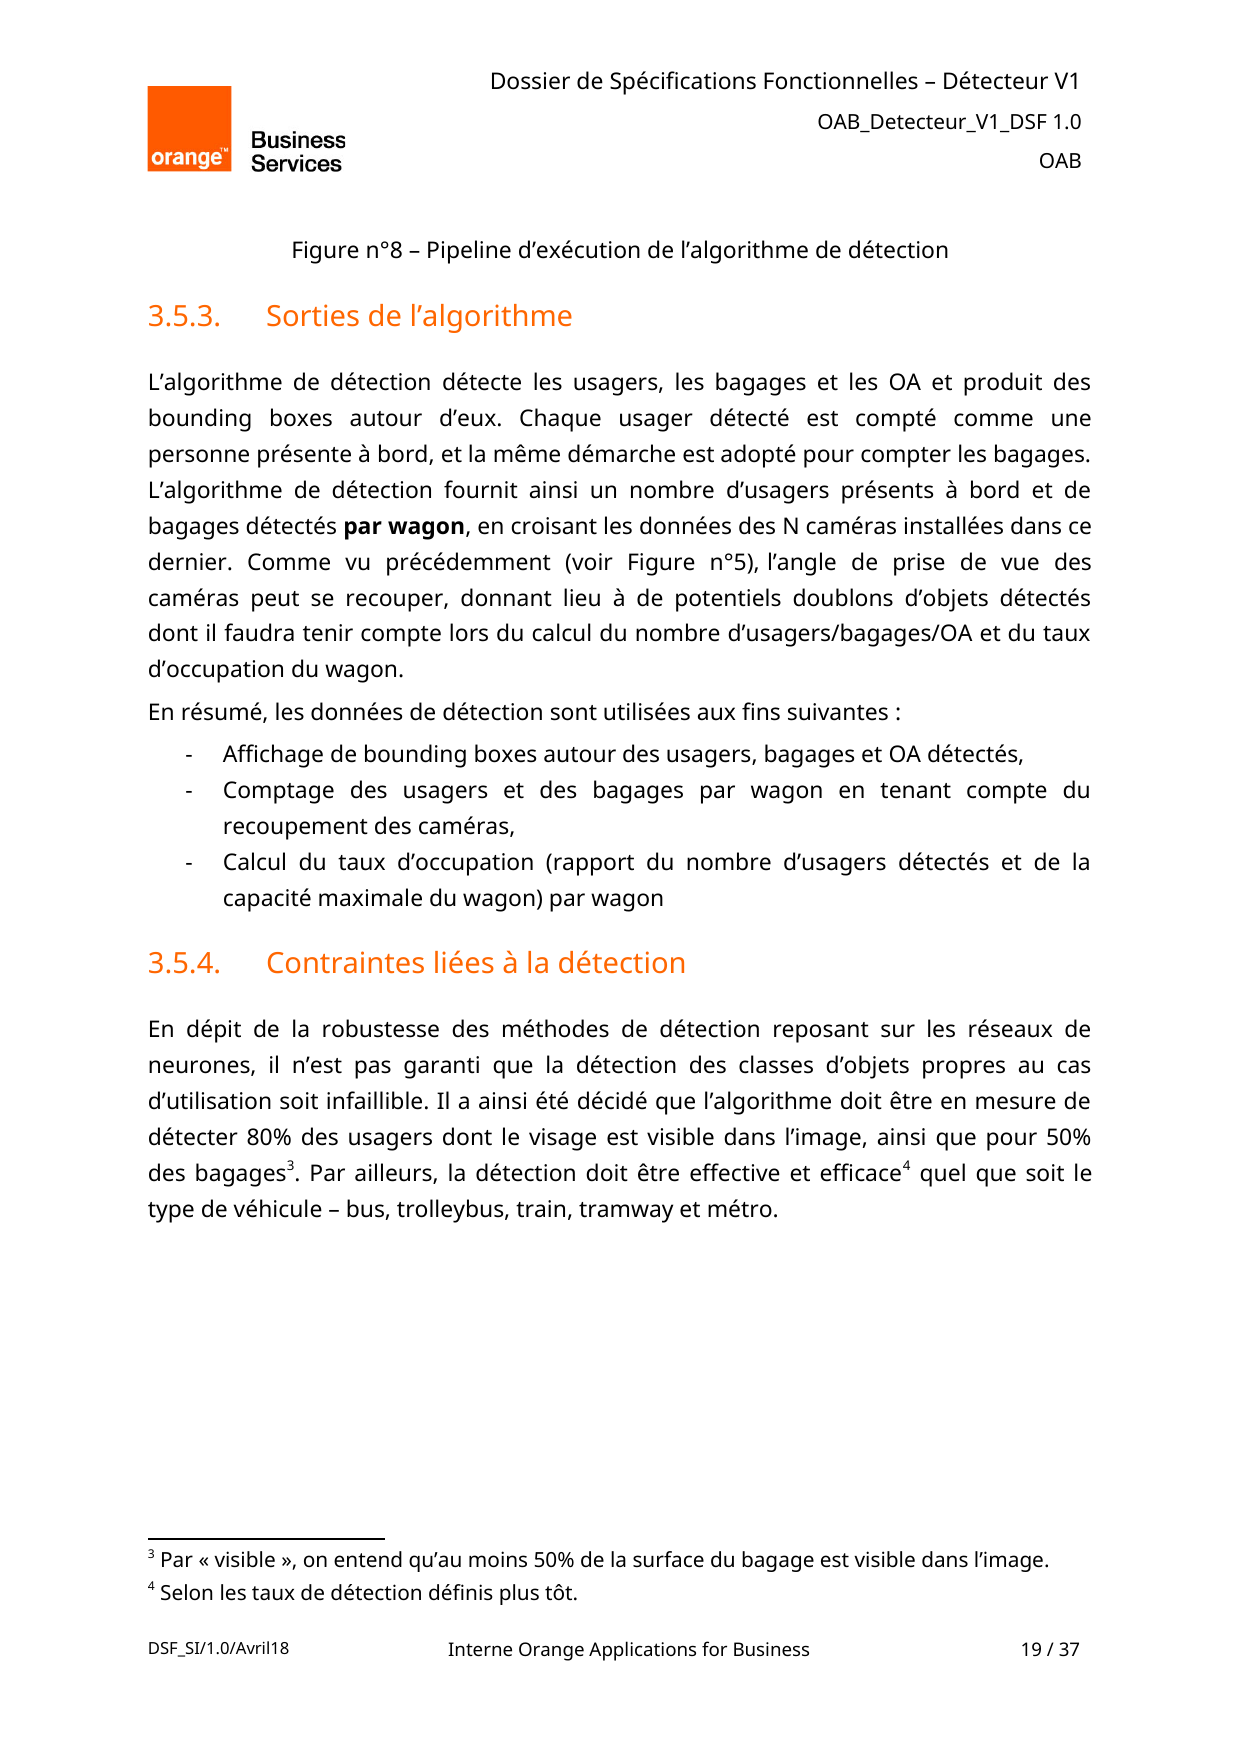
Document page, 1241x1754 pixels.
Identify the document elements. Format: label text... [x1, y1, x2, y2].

subtitle Sorties de l’algorithme [148, 295, 1092, 335]
text En résumé, les données de détection sont utilisées aux fins suivantes : [148, 696, 1092, 727]
text En dépit de la robustesse des méthodes de détection reposant sur les réseaux de neurones, il n’est pas garanti que la détection des classes d’objets propres au cas d’utilisation soit infaillible. Il a ainsi été décidé que l’algorithme doit être en mesure de détecter 80% des usagers dont le visage est visible dans l’image, ainsi que pour 50% des bagages. Par ailleurs, la détection doit être effective et efficace quel que soit le type de véhicule – bus, trolleybus, train, tramway et métro. [148, 1013, 1092, 1224]
picture [147, 86, 346, 172]
list Affichage de bounding boxes autour des usagers, bagages et OA détectés, [185, 738, 1092, 769]
list Calcul du taux d’occupation (rapport du nombre d’usagers détectés et de la capacité maximale du wagon) par wagon [185, 846, 1092, 913]
subtitle Contraintes liées à la détection [148, 942, 1092, 982]
list Comptage des usagers et des bagages par wagon en tenant compte du recoupement des caméras, [185, 774, 1092, 841]
text L’algorithme de détection détecte les usagers, les bagages et les OA et produit des bounding boxes autour d’eux. Chaque usager détecté est compté comme une personne présente à bord, et la même démarche est adopté pour compter les bagages. L’algorithme de détection fournit ainsi un nombre d’usagers présents à bord et de bagages détectés par wagon, en croisant les données des N caméras installées dans ce dernier. Comme vu précédemment (voir Figure n°5), l’angle de prise de vue des caméras peut se recouper, donnant lieu à de potentiels doublons d’objets détectés dont il faudra tenir compte lors du calcul du nombre d’usagers/bagages/OA et du taux d’occupation du wagon. [148, 366, 1092, 684]
